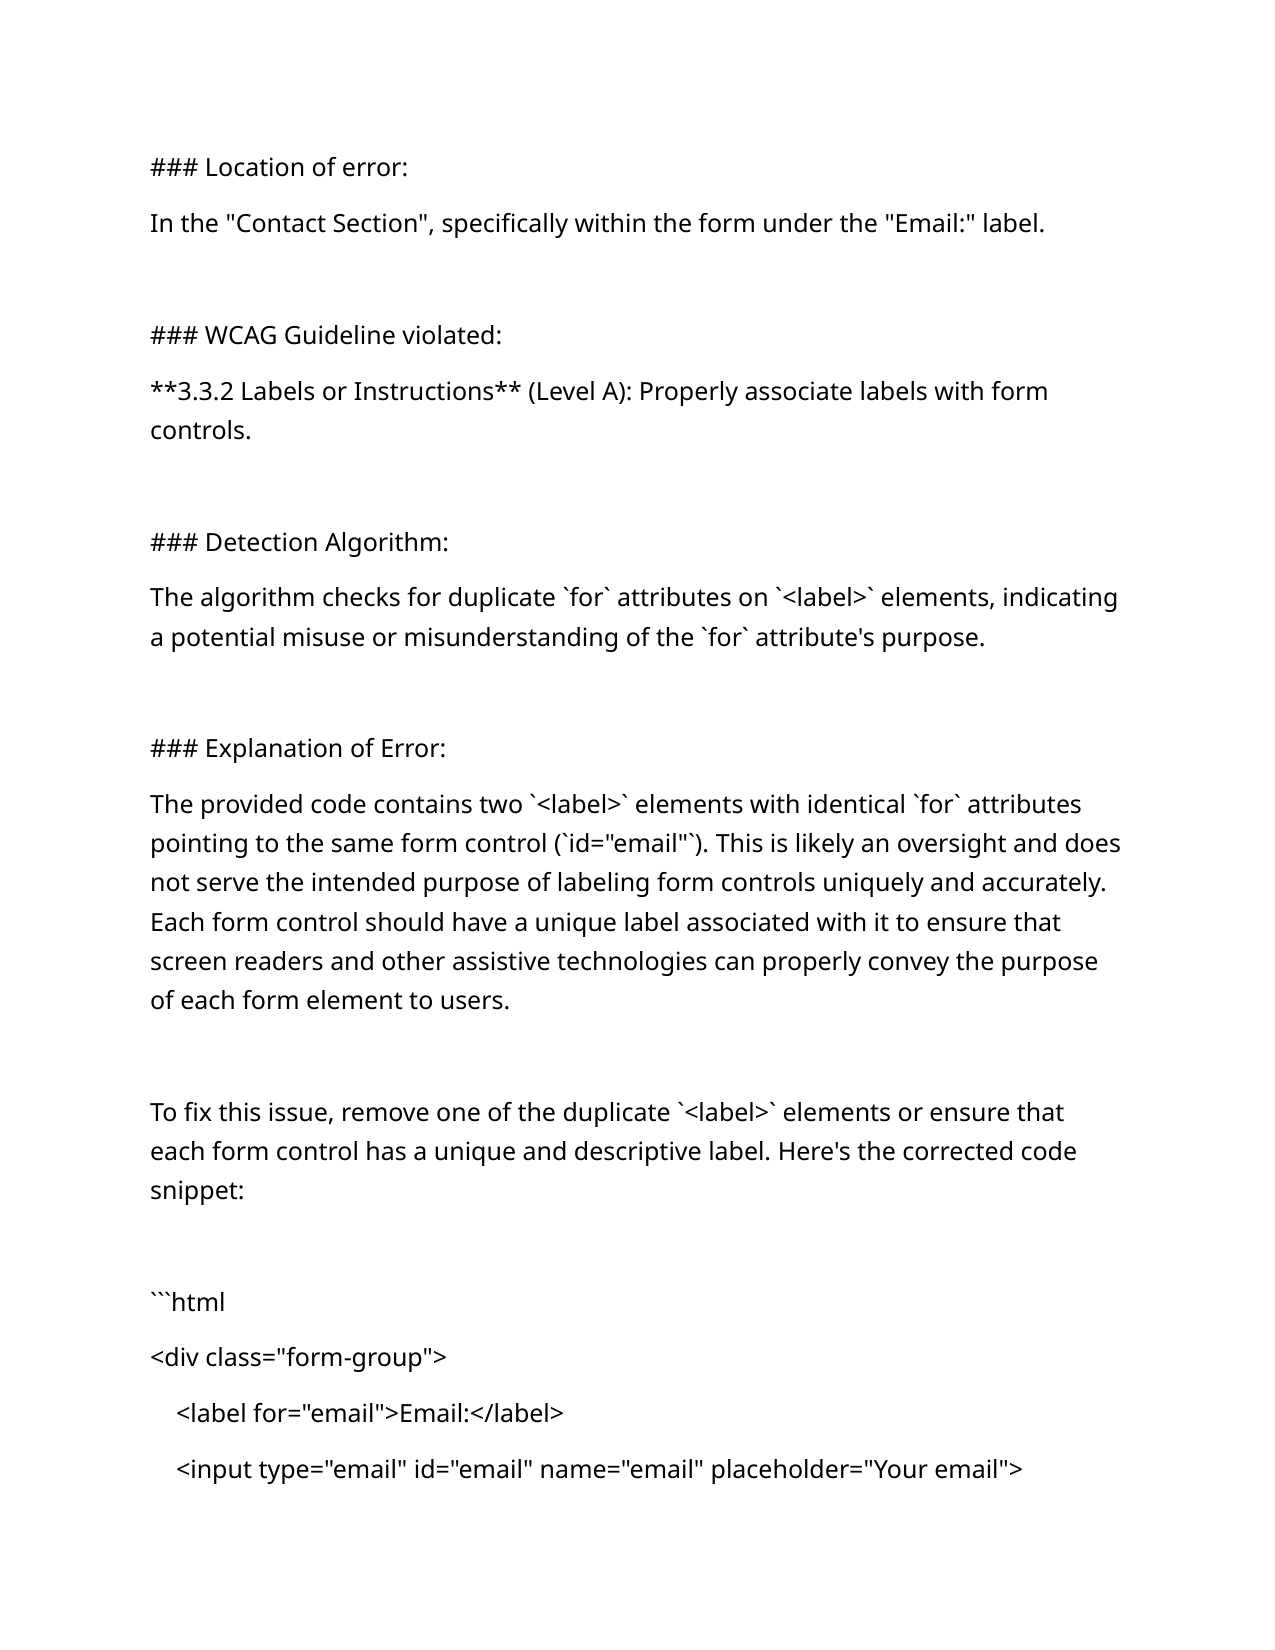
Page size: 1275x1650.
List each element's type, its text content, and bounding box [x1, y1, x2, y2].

text The provided code contains two `<label>` elements with identical `for` attributes pointing to the same form control (`id="email"`). This is likely an oversight and does not serve the intended purpose of labeling form controls uniquely and accurately. Each form control should have a unique label associated with it to ensure that screen readers and other assistive technologies can properly convey the purpose of each form element to users. [150, 787, 1125, 1017]
text ### Detection Algorithm: [150, 524, 1125, 558]
text The algorithm checks for duplicate `for` attributes on `<label>` elements, indicating a potential misuse or misunderstanding of the `for` attribute's purpose. [150, 580, 1125, 653]
text <input type="email" id="email" name="email" placeholder="Your email"> [150, 1452, 1125, 1486]
text ### WCAG Guideline violated: [150, 317, 1125, 352]
text <label for="email">Email:</label> [150, 1396, 1125, 1430]
text **3.3.2 Labels or Instructions** (Level A): Properly associate labels with form controls. [150, 373, 1125, 447]
text ### Explanation of Error: [150, 731, 1125, 765]
text To fix this issue, remove one of the duplicate `<label>` elements or ensure that each form control has a unique and descriptive label. Here's the corrected code snippet: [150, 1094, 1125, 1207]
text <div class="form-group"> [150, 1340, 1125, 1374]
text ```html [150, 1284, 1125, 1318]
text In the "Contact Section", specifically within the form under the "Email:" label. [150, 206, 1125, 240]
text ### Location of error: [150, 150, 1125, 184]
